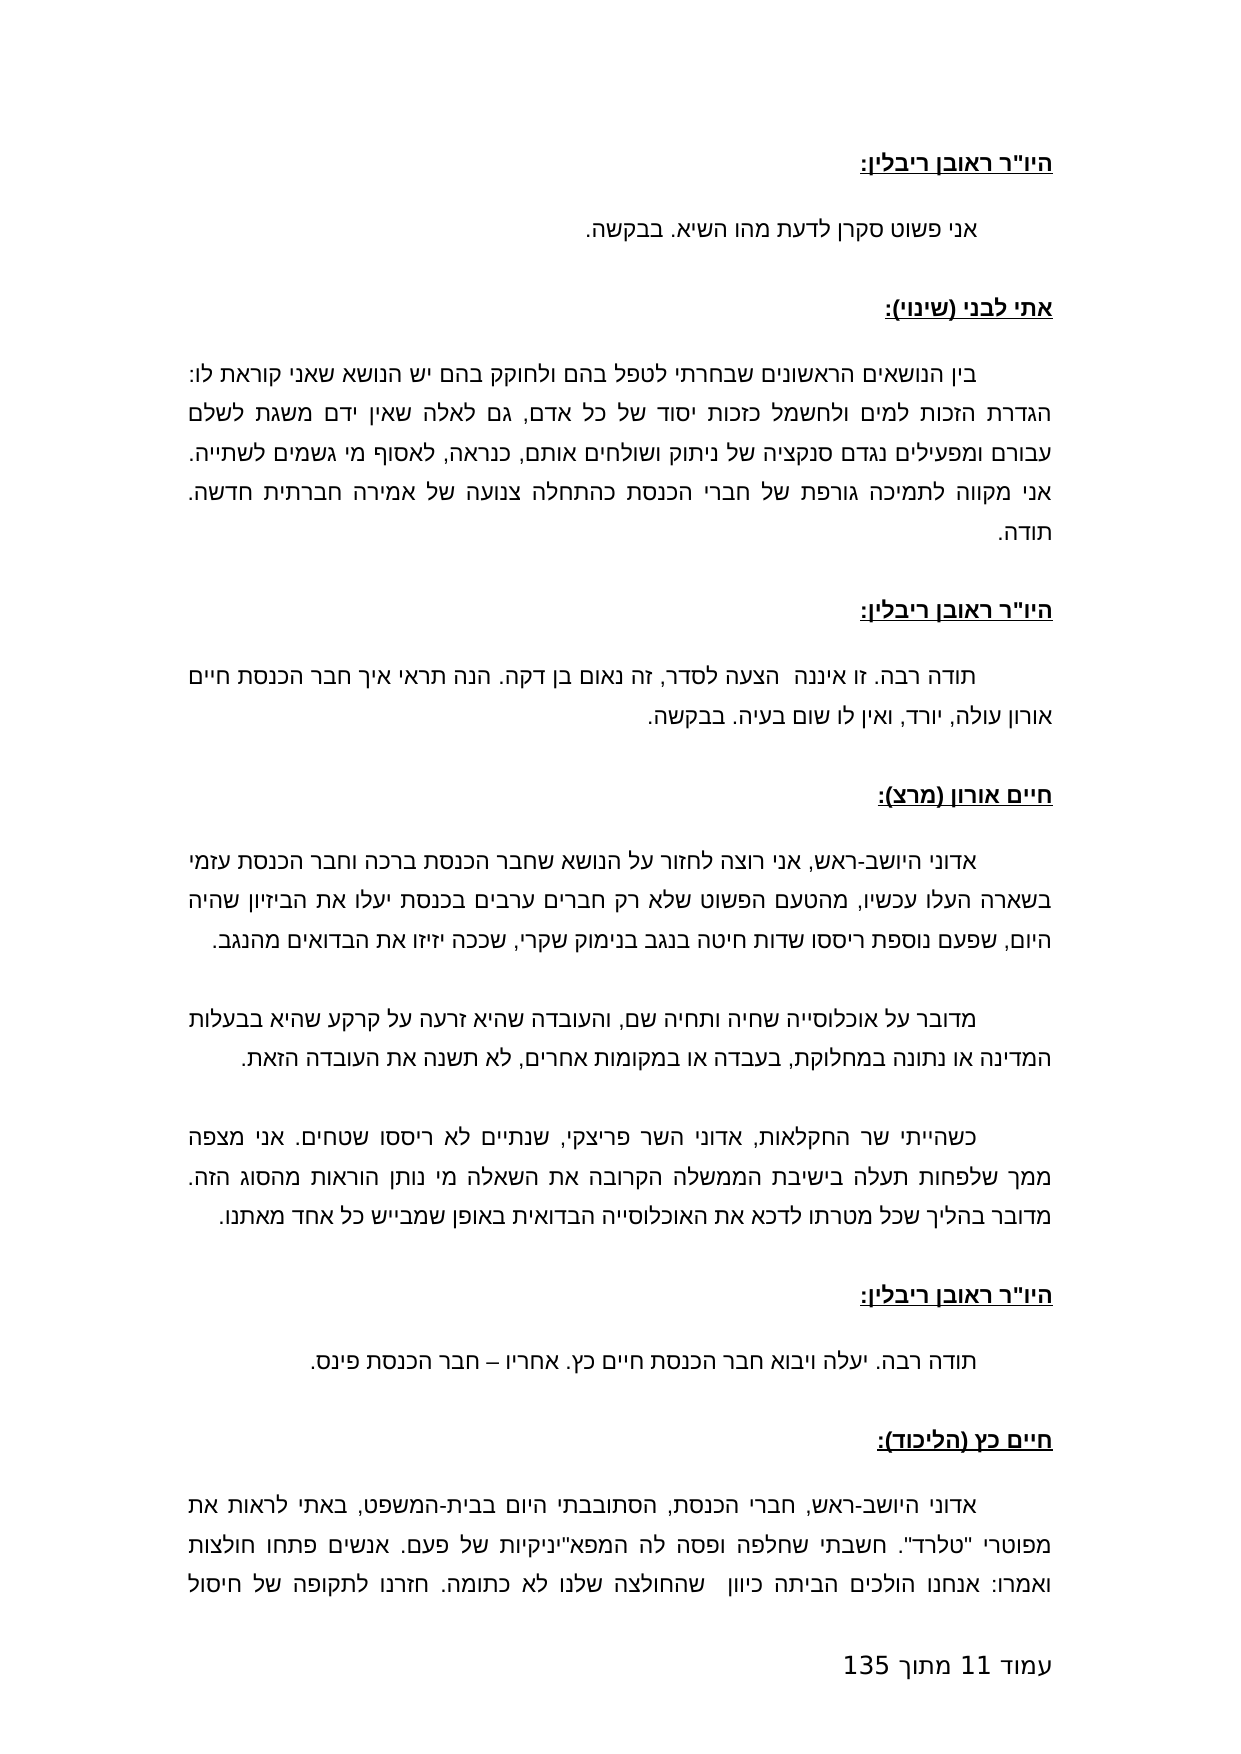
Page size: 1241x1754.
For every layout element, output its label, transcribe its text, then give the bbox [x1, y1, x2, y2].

text חיים אורון (מרצ): [187, 782, 1053, 808]
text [187, 1492, 1053, 1598]
text תודה רבה. יעלה ויבוא חבר הכנסת חיים כץ. אחריו – חבר הכנסת פינס. [187, 1348, 1053, 1374]
text אני פשוט סקרן לדעת מהו השיא. בבקשה. [187, 216, 1053, 242]
text תודה רבה. זו איננה הצעה לסדר, זה נאום בן דקה. הנה תראי איך חבר הכנסת חיים אורון עולה, יורד, ואין לו שום בעיה. בבקשה. [187, 663, 1053, 729]
text כשהייתי שר החקלאות, אדוני השר פריצקי, שנתיים לא ריססו שטחים. אני מצפה ממך שלפחות תעלה בישיבת הממשלה הקרובה את השאלה מי נותן הוראות מהסוג הזה. מדובר בהליך שכל מטרתו לדכא את האוכלוסייה הבדואית באופן שמבייש כל אחד מאתנו. [187, 1124, 1053, 1229]
text חיים כץ (הליכוד): [187, 1427, 1053, 1453]
text אתי לבני (שינוי): [187, 295, 1053, 321]
text בין הנושאים הראשונים שבחרתי לטפל בהם ולחוקק בהם יש הנושא שאני קוראת לו: הגדרת הזכות למים ולחשמל כזכות יסוד של כל אדם, גם לאלה שאין ידם משגת לשלם עבורם ומפעילים נגדם סנקציה של ניתוק ושולחים אותם, כנראה, לאסוף מי גשמים לשתייה. אני מקווה לתמיכה גורפת של חברי הכנסת כהתחלה צנועה של אמירה חברתית חדשה. תודה. [187, 361, 1053, 545]
text היו"ר ראובן ריבלין: [187, 1282, 1053, 1308]
text אדוני היושב-ראש, אני רוצה לחזור על הנושא שחבר הכנסת ברכה וחבר הכנסת עזמי בשארה העלו עכשיו, מהטעם הפשוט שלא רק חברים ערבים בכנסת יעלו את הביזיון שהיה היום, שפעם נוספת ריססו שדות חיטה בנגב בנימוק שקרי, שככה יזיזו את הבדואים מהנגב. [187, 848, 1053, 953]
text היו"ר ראובן ריבלין: [187, 597, 1053, 624]
text מדובר על אוכלוסייה שחיה ותחיה שם, והעובדה שהיא זרעה על קרקע שהיא בבעלות המדינה או נתונה במחלוקת, בעבדה או במקומות אחרים, לא תשנה את העובדה הזאת. [187, 1006, 1053, 1071]
text היו"ר ראובן ריבלין: [187, 150, 1053, 176]
